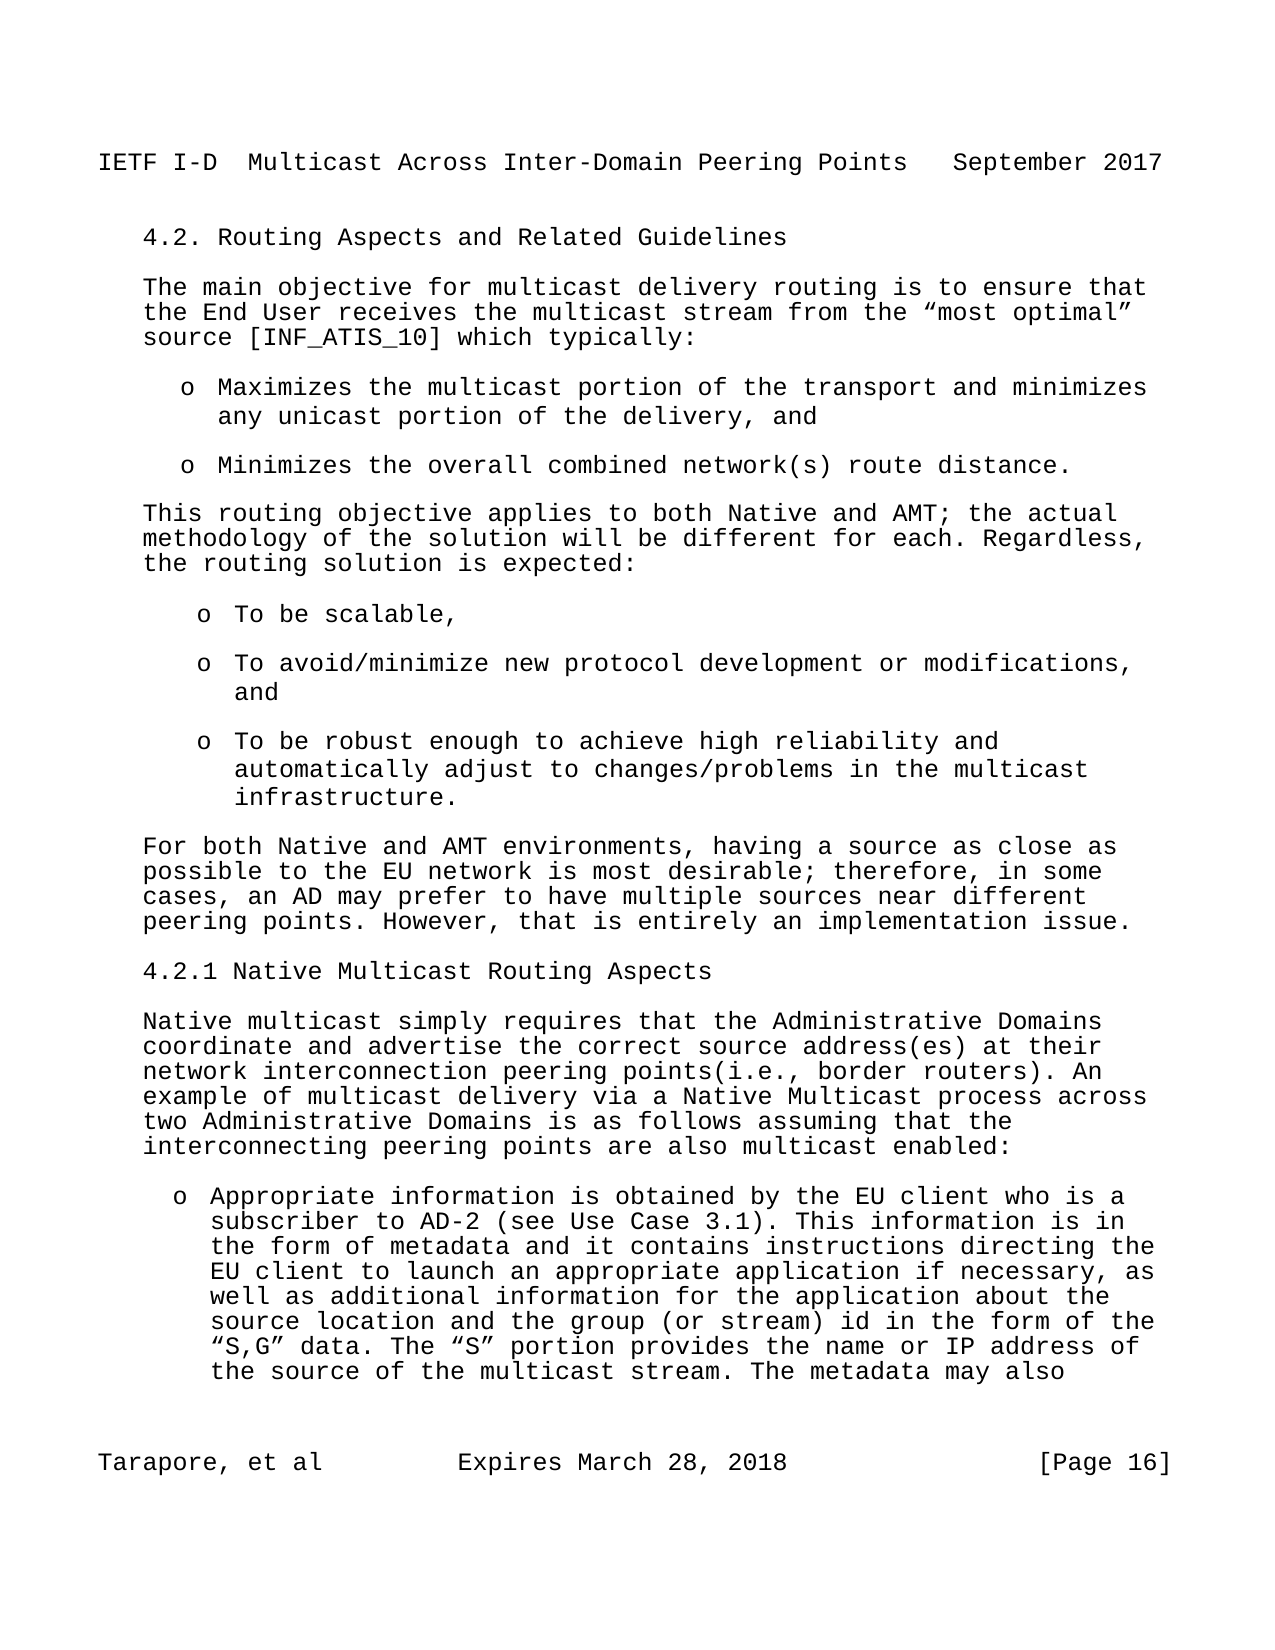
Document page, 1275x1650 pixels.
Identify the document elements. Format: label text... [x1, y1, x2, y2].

list To be scalable, [196, 602, 1177, 630]
list Maximizes the multicast portion of the transport and minimizes any unicast portion of the delivery, and [180, 375, 1177, 432]
subtitle 4.2.1 Native Multicast Routing Aspects [142, 959, 1177, 984]
text The main objective for multicast delivery routing is to ensure that the End User receives the multicast stream from the “most optimal” source [INF_ATIS_10] which typically: [142, 275, 1177, 350]
subtitle Routing Aspects and Related Guidelines [142, 225, 1177, 250]
text This routing objective applies to both Native and AMT; the actual methodology of the solution will be different for each. Regardless, the routing solution is expected: [142, 502, 1177, 577]
text For both Native and AMT environments, having a source as close as possible to the EU network is most desirable; therefore, in some cases, an AD may prefer to have multiple sources near different peering points. However, that is entirely an implementation issue. [142, 834, 1177, 934]
list To be robust enough to achieve high reliability and automatically adjust to changes/problems in the multicast infrastructure. [196, 728, 1177, 813]
text Native multicast simply requires that the Administrative Domains coordinate and advertise the correct source address(es) at their network interconnection peering points(i.e., border routers). An example of multicast delivery via a Native Multicast process across two Administrative Domains is as follows assuming that the interconnecting peering points are also multicast enabled: [142, 1009, 1177, 1159]
list To avoid/minimize new protocol development or modifications, and [196, 651, 1177, 707]
list Minimizes the overall combined network(s) route distance. [180, 452, 1177, 481]
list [172, 1184, 1177, 1384]
